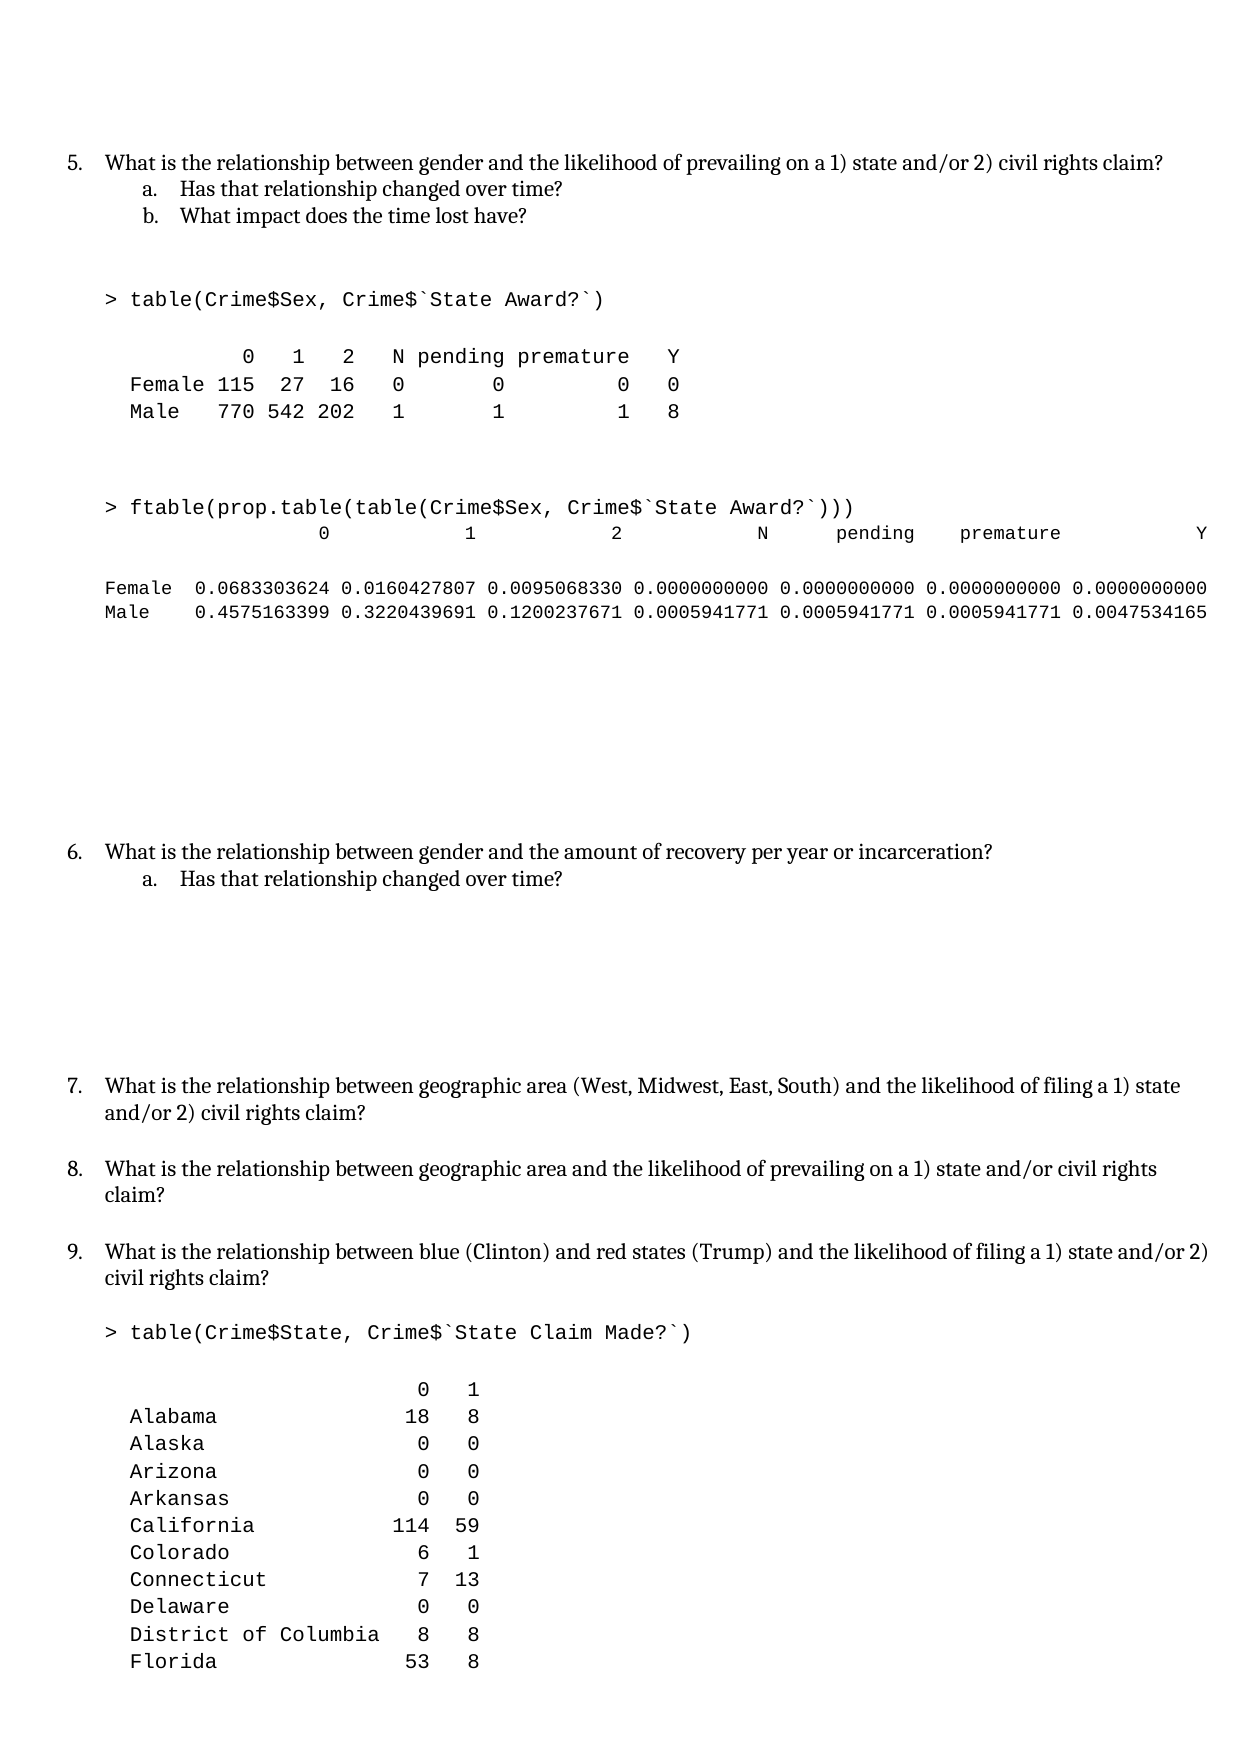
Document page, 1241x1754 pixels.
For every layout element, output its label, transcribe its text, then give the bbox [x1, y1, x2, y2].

list Alabama 18 8 [104, 1406, 1211, 1430]
list > table(Crime$State, Crime$`State Claim Made?`) [104, 1322, 1211, 1345]
list California 114 59 [104, 1515, 1211, 1539]
list What is the relationship between gender and the amount of recovery per year or incarceration? [67, 839, 1211, 865]
list What impact does the time lost have? [142, 202, 1211, 229]
list > table(Crime$Sex, Crime$`State Award?`) [104, 289, 1211, 313]
list Alaska 0 0 [104, 1433, 1211, 1457]
list Has that relationship changed over time? [142, 865, 1211, 892]
list 0 1 2 N pending premature Y [104, 524, 1211, 545]
list Florida 53 8 [104, 1651, 1211, 1674]
list Arkansas 0 0 [104, 1488, 1211, 1511]
list 0 1 2 N pending premature Y [104, 347, 1211, 370]
list What is the relationship between gender and the likelihood of prevailing on a 1) state and/or 2) civil rights claim? [67, 150, 1211, 176]
list 0 1 [104, 1379, 1211, 1403]
list > ftable(prop.table(table(Crime$Sex, Crime$`State Award?`))) [104, 497, 1211, 521]
list Delaware 0 0 [104, 1597, 1211, 1620]
list Female 0.0683303624 0.0160427807 0.0095068330 0.0000000000 0.0000000000 0.0000000000 0.0000000000 [104, 579, 1211, 600]
list What is the relationship between geographic area and the likelihood of prevailing on a 1) state and/or civil rights claim? [67, 1156, 1211, 1208]
list Colorado 6 1 [104, 1542, 1211, 1566]
list Arizona 0 0 [104, 1461, 1211, 1484]
list What is the relationship between blue (Clinton) and red states (Trump) and the likelihood of filing a 1) state and/or 2) civil rights claim? [67, 1239, 1211, 1291]
list What is the relationship between geographic area (West, Midwest, East, South) and the likelihood of filing a 1) state and/or 2) civil rights claim? [67, 1073, 1211, 1126]
list Male 770 542 202 1 1 1 8 [104, 401, 1211, 424]
list Connecticut 7 13 [104, 1569, 1211, 1593]
list Male 0.4575163399 0.3220439691 0.1200237671 0.0005941771 0.0005941771 0.0005941771 0.0047534165 [104, 603, 1211, 624]
list Has that relationship changed over time? [142, 176, 1211, 202]
list Female 115 27 16 0 0 0 0 [104, 374, 1211, 397]
list District of Columbia 8 8 [104, 1624, 1211, 1647]
